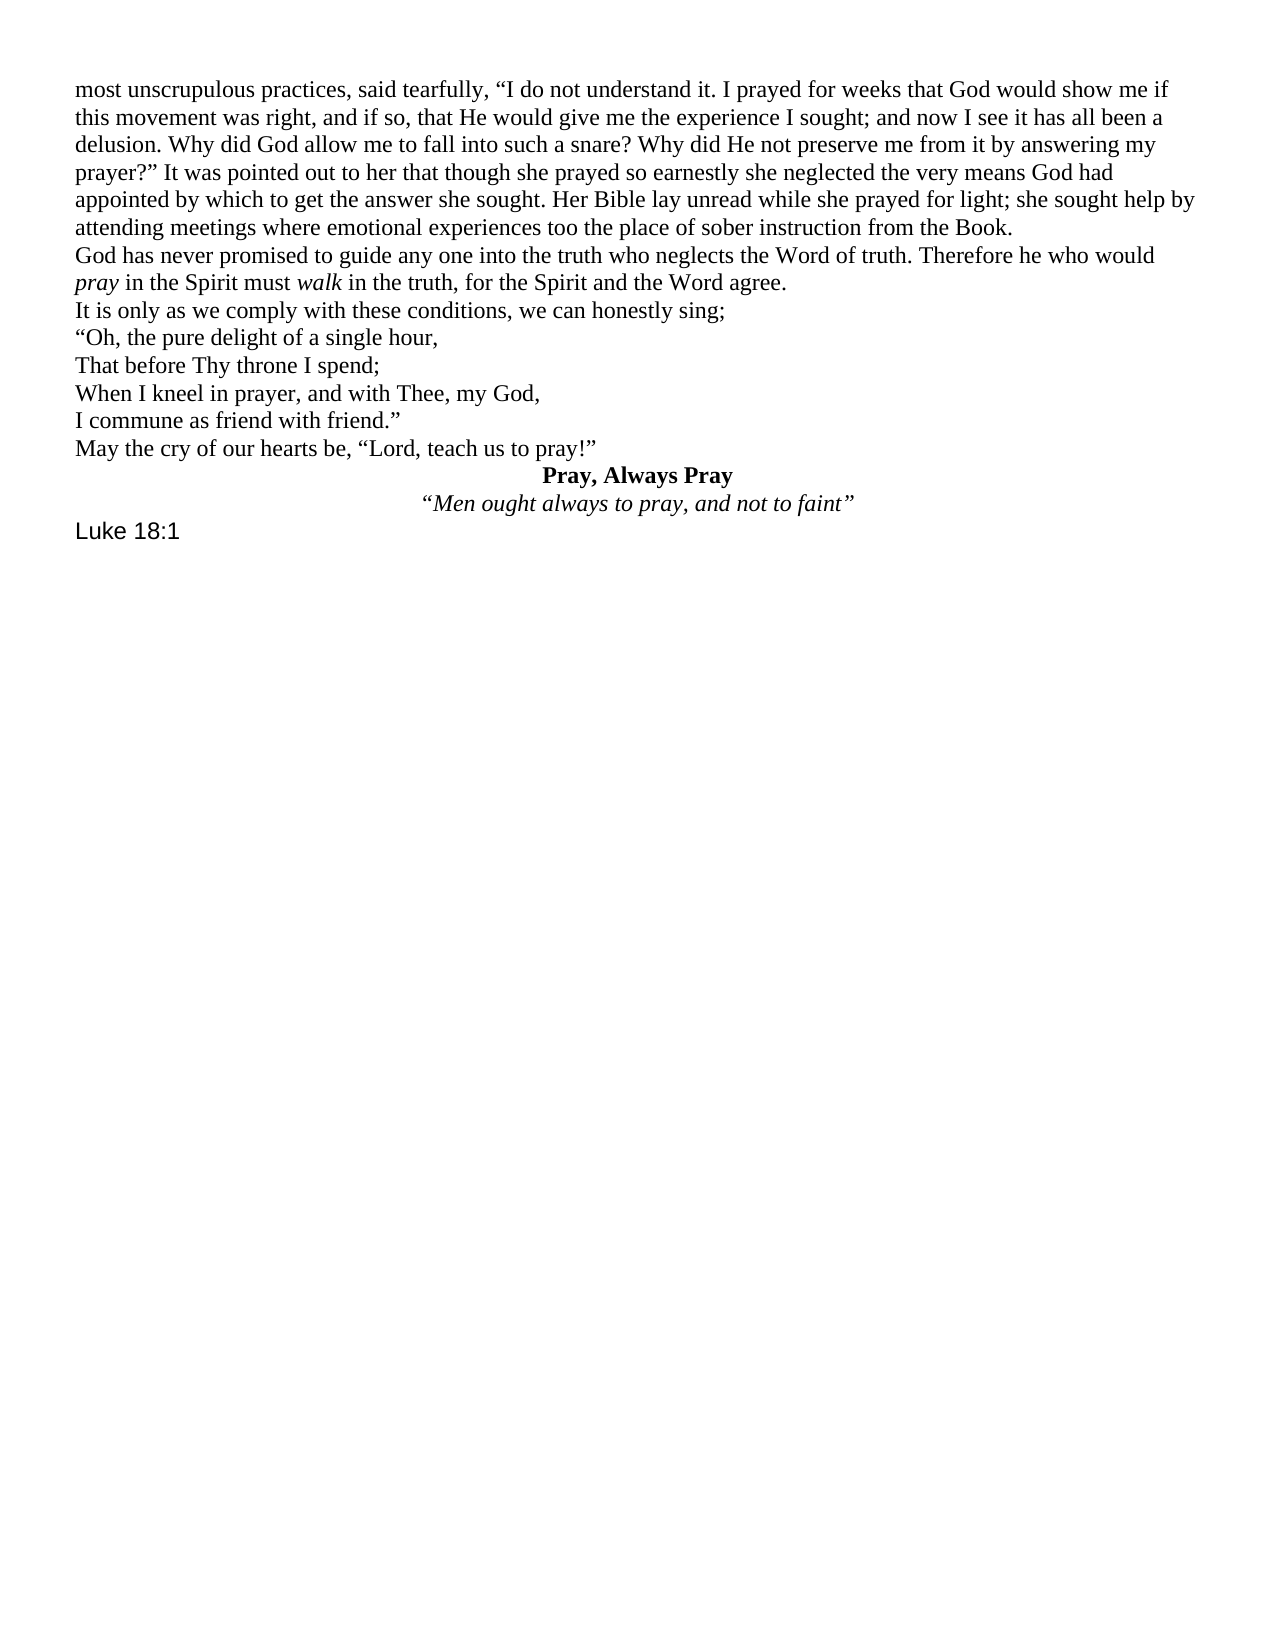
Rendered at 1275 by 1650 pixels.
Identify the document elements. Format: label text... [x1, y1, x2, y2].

text I commune as friend with friend.” [75, 406, 1200, 434]
text most unscrupulous practices, said tearfully, “I do not understand it. I prayed for weeks that God would show me if this movement was right, and if so, that He would give me the experience I sought; and now I see it has all been a delusion. Why did God allow me to fall into such a snare? Why did He not preserve me from it by answering my prayer?” It was pointed out to her that though she prayed so earnestly she neglected the very means God had appointed by which to get the answer she sought. Her Bible lay unread while she prayed for light; she sought help by attending meetings where emotional experiences too the place of sober instruction from the Book. [75, 75, 1200, 241]
text “Men ought always to pray, and not to faint” [75, 489, 1200, 517]
text It is only as we comply with these conditions, we can honestly sing; [75, 296, 1200, 323]
text God has never promised to guide any one into the truth who neglects the Word of truth. Therefore he who would pray in the Spirit must walk in the truth, for the Spirit and the Word agree. [75, 241, 1200, 296]
text That before Thy throne I spend; [75, 351, 1200, 379]
text Pray, Always Pray [75, 461, 1200, 489]
text When I kneel in prayer, and with Thee, my God, [75, 379, 1200, 406]
text Luke 18:1 [75, 517, 1200, 544]
text May the cry of our hearts be, “Lord, teach us to pray!” [75, 434, 1200, 461]
text “Oh, the pure delight of a single hour, [75, 323, 1200, 351]
